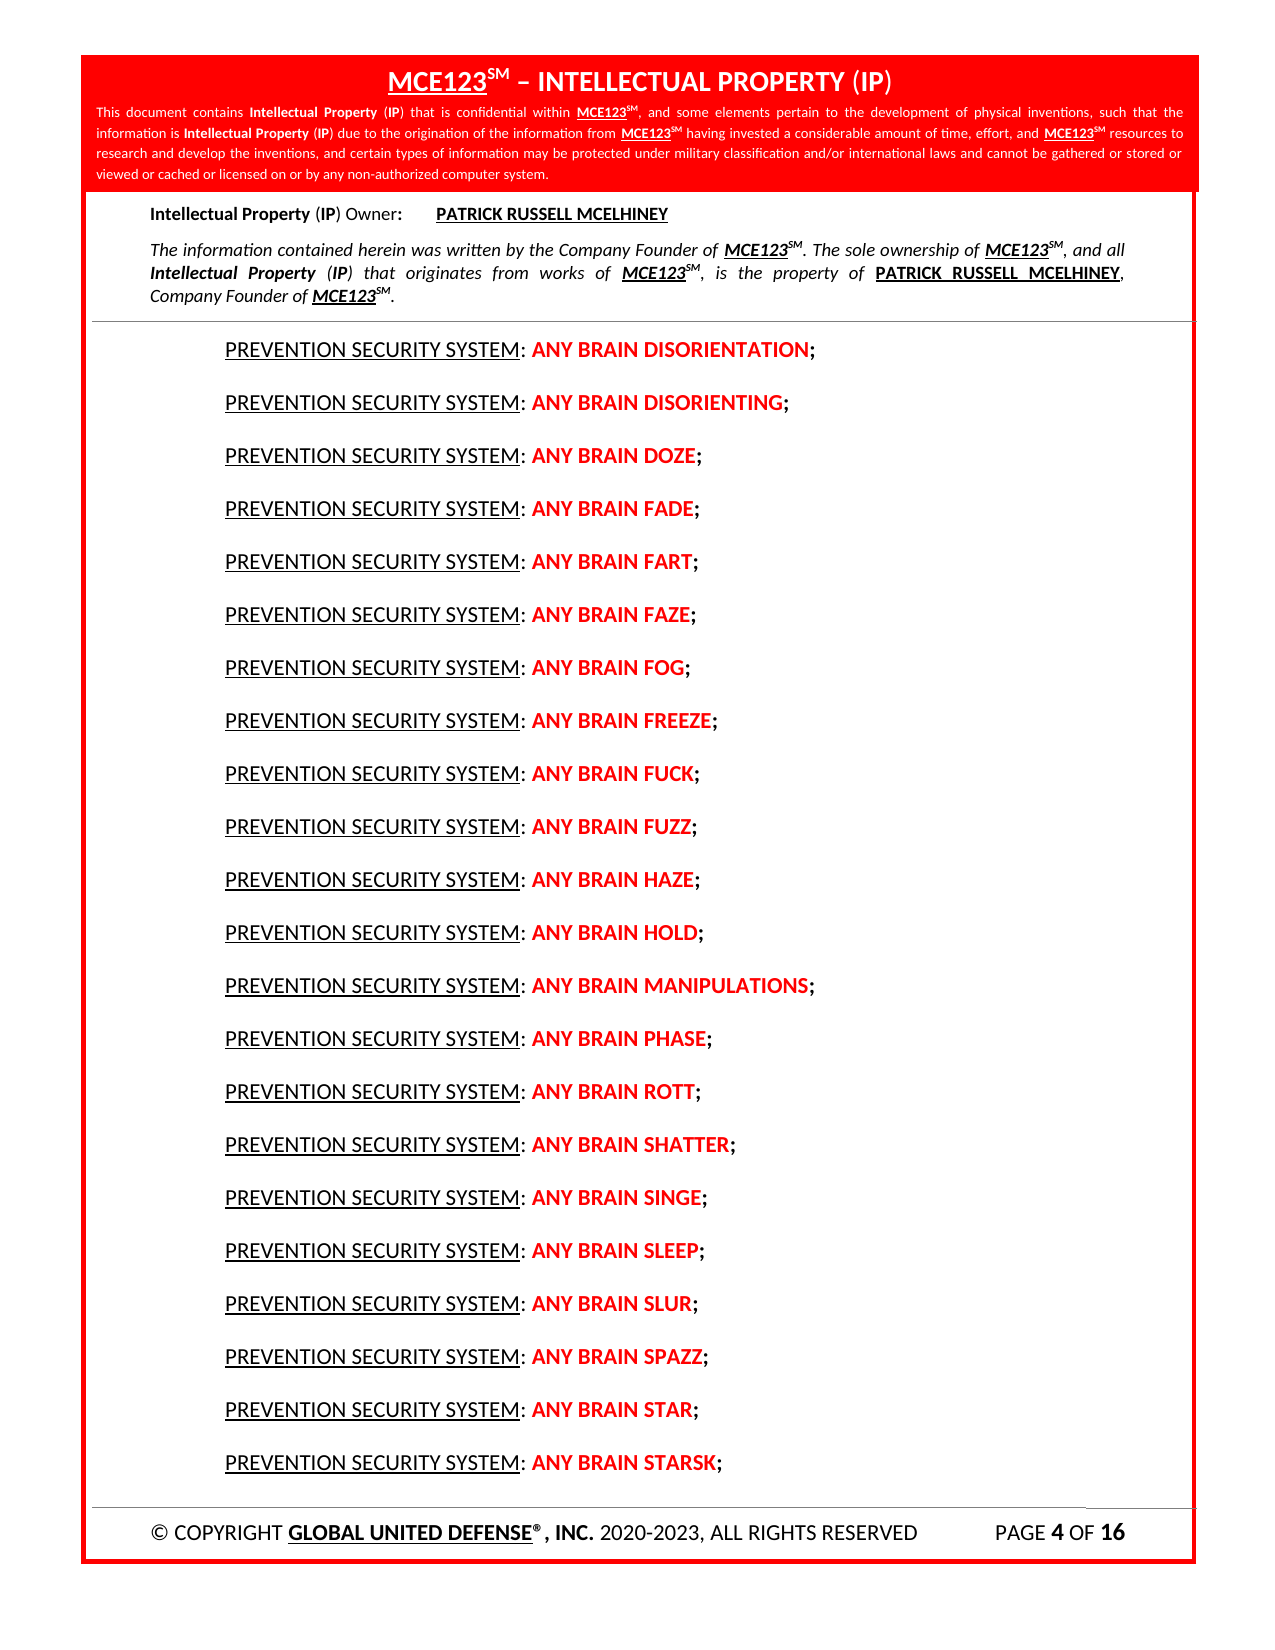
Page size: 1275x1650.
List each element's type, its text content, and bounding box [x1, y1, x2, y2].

text PREVENTION SECURITY SYSTEM: ANY BRAIN SLEEP; [187, 1236, 1125, 1264]
text PREVENTION SECURITY SYSTEM: ANY BRAIN ROTT; [187, 1077, 1125, 1105]
text PREVENTION SECURITY SYSTEM: ANY BRAIN FART; [187, 547, 1125, 575]
text PREVENTION SECURITY SYSTEM: ANY BRAIN HAZE; [187, 865, 1125, 893]
text PREVENTION SECURITY SYSTEM: ANY BRAIN STAR; [187, 1395, 1125, 1423]
text PREVENTION SECURITY SYSTEM: ANY BRAIN MANIPULATIONS; [187, 971, 1125, 999]
text PREVENTION SECURITY SYSTEM: ANY BRAIN FADE; [187, 494, 1125, 522]
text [187, 335, 1125, 363]
text PREVENTION SECURITY SYSTEM: ANY BRAIN DOZE; [187, 441, 1125, 469]
text PREVENTION SECURITY SYSTEM: ANY BRAIN SLUR; [187, 1289, 1125, 1317]
text PREVENTION SECURITY SYSTEM: ANY BRAIN SHATTER; [187, 1130, 1125, 1158]
text PREVENTION SECURITY SYSTEM: ANY BRAIN FREEZE; [187, 706, 1125, 734]
text PREVENTION SECURITY SYSTEM: ANY BRAIN FUCK; [187, 759, 1125, 787]
text PREVENTION SECURITY SYSTEM: ANY BRAIN FOG; [187, 653, 1125, 681]
text PREVENTION SECURITY SYSTEM: ANY BRAIN STARSK; [187, 1448, 1125, 1476]
text PREVENTION SECURITY SYSTEM: ANY BRAIN PHASE; [187, 1024, 1125, 1052]
text PREVENTION SECURITY SYSTEM: ANY BRAIN SPAZZ; [187, 1342, 1125, 1370]
text PREVENTION SECURITY SYSTEM: ANY BRAIN DISORIENTING; [187, 388, 1125, 416]
text PREVENTION SECURITY SYSTEM: ANY BRAIN SINGE; [187, 1183, 1125, 1211]
text PREVENTION SECURITY SYSTEM: ANY BRAIN HOLD; [187, 918, 1125, 946]
text PREVENTION SECURITY SYSTEM: ANY BRAIN FUZZ; [187, 812, 1125, 840]
text PREVENTION SECURITY SYSTEM: ANY BRAIN FAZE; [187, 600, 1125, 628]
